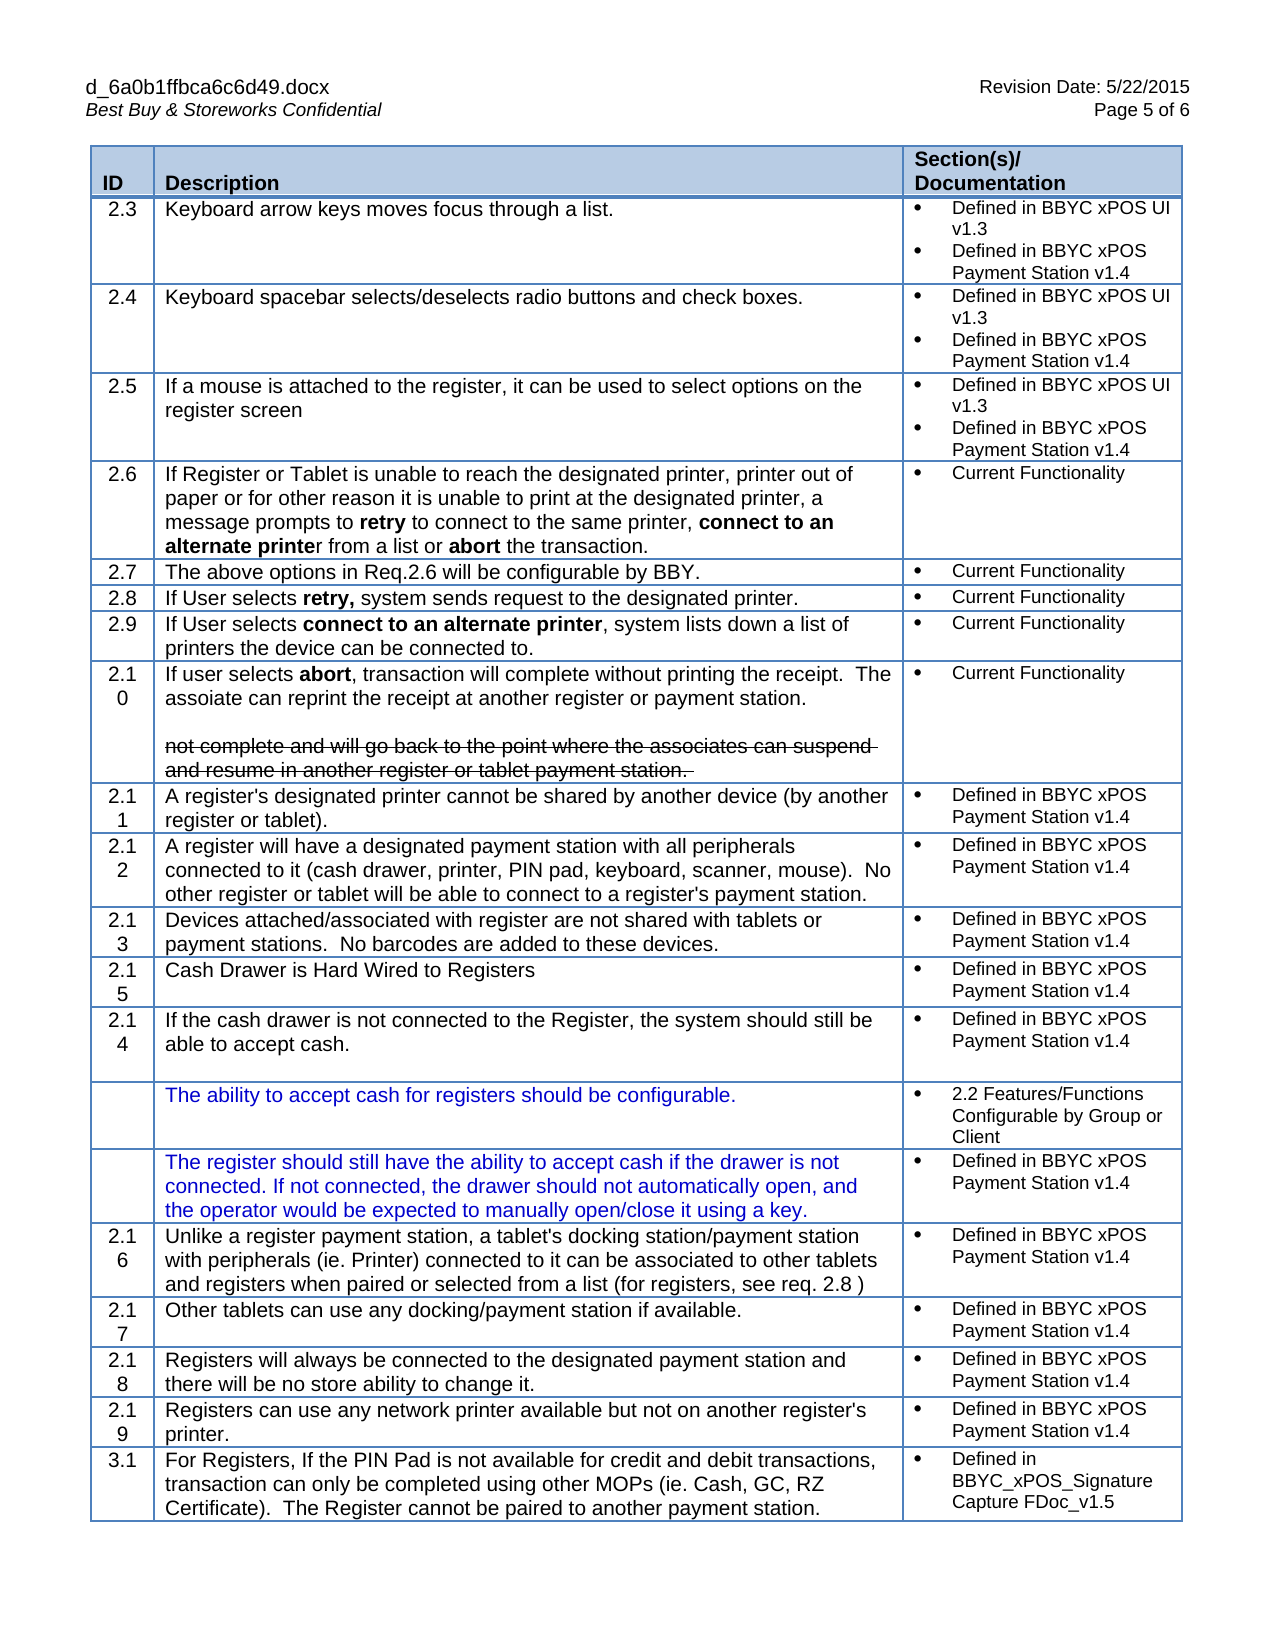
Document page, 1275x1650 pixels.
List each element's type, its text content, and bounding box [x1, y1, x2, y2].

table_cell 2.13 [92, 908, 153, 956]
table_cell Unlike a register payment station, a tablet's docking station/payment station with peripherals (ie. Printer) connected to it can be associated to other tablets and registers when paired or selected from a list (for registers, see req. 2.8 ) [155, 1224, 902, 1296]
table_cell 2.5 [92, 374, 153, 460]
table_cell 2.2 Features/Functions Configurable by Group or Client [904, 1083, 1181, 1148]
table_cell Current Functionality [904, 612, 1181, 660]
table_cell Other tablets can use any docking/payment station if available. [155, 1298, 902, 1346]
table_cell 2.16 [92, 1224, 153, 1296]
table_cell A register will have a designated payment station with all peripherals connected to it (cash drawer, printer, PIN pad, keyboard, scanner, mouse). No other register or tablet will be able to connect to a register's payment station. [155, 834, 902, 906]
table_cell 3.1 [92, 1448, 153, 1520]
table_cell 2.12 [92, 834, 153, 906]
table_cell Registers will always be connected to the designated payment station and there will be no store ability to change it. [155, 1348, 902, 1396]
table_cell Defined in BBYC xPOS Payment Station v1.4 [904, 908, 1181, 956]
table_cell Cash Drawer is Hard Wired to Registers [155, 958, 902, 1006]
table_cell If Register or Tablet is unable to reach the designated printer, printer out of paper or for other reason it is unable to print at the designated printer, a message prompts to retry to connect to the same printer, connect to an alternate printer from a list or abort the transaction. [155, 462, 902, 558]
table_cell Devices attached/associated with register are not shared with tablets or payment stations. No barcodes are added to these devices. [155, 908, 902, 956]
table_cell 2.15 [92, 958, 153, 1006]
table_cell For Registers, If the PIN Pad is not available for credit and debit transactions, transaction can only be completed using other MOPs (ie. Cash, GC, RZ Certificate). The Register cannot be paired to another payment station. [155, 1448, 902, 1520]
table_cell [92, 1083, 153, 1148]
table_cell [92, 1150, 153, 1222]
table_cell 2.6 [92, 462, 153, 558]
table_cell The register should still have the ability to accept cash if the drawer is not connected. If not connected, the drawer should not automatically open, and the operator would be expected to manually open/close it using a key. [155, 1150, 902, 1222]
table_cell Defined in BBYC xPOS Payment Station v1.4 [904, 784, 1181, 832]
table_cell Defined in BBYC xPOS Payment Station v1.4 [904, 1298, 1181, 1346]
table_cell Defined in BBYC xPOS UI v1.3 Defined in BBYC xPOS Payment Station v1.4 [904, 285, 1181, 372]
table_cell If User selects connect to an alternate printer, system lists down a list of printers the device can be connected to. [155, 612, 902, 660]
table_cell The above options in Req.2.6 will be configurable by BBY. [155, 560, 902, 584]
table_cell 2.8 [92, 586, 153, 610]
table_cell If user selects abort, transaction will complete without printing the receipt. The assoiate can reprint the receipt at another register or payment station. not complete and will go back to the point where the associates can suspend and resume in another register or tablet payment station. [155, 662, 902, 782]
table_cell Current Functionality [904, 462, 1181, 558]
table_cell 2.4 [92, 285, 153, 372]
table_cell 2.10 [92, 662, 153, 782]
table_cell If the cash drawer is not connected to the Register, the system should still be able to accept cash. [155, 1008, 902, 1081]
table_cell Defined in BBYC xPOS Payment Station v1.4 [904, 1224, 1181, 1296]
table_cell 2.18 [92, 1348, 153, 1396]
table_cell Defined in BBYC xPOS Payment Station v1.4 [904, 958, 1181, 1006]
table_cell Current Functionality [904, 662, 1181, 782]
table_cell Keyboard spacebar selects/deselects radio buttons and check boxes. [155, 285, 902, 372]
table_cell 2.7 [92, 560, 153, 584]
table_cell The ability to accept cash for registers should be configurable. [155, 1083, 902, 1148]
table_cell Defined in BBYC xPOS Payment Station v1.4 [904, 1150, 1181, 1222]
table_header ID [92, 147, 153, 194]
table_cell Defined in BBYC xPOS Payment Station v1.4 [904, 1008, 1181, 1081]
table_cell 2.3 [92, 199, 153, 283]
table_cell 2.11 [92, 784, 153, 832]
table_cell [904, 1448, 1181, 1520]
table_cell Defined in BBYC xPOS Payment Station v1.4 [904, 1348, 1181, 1396]
table_cell A register's designated printer cannot be shared by another device (by another register or tablet). [155, 784, 902, 832]
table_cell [904, 199, 1181, 283]
table_cell If User selects retry, system sends request to the designated printer. [155, 586, 902, 610]
table_cell 2.17 [92, 1298, 153, 1346]
table_cell Keyboard arrow keys moves focus through a list. [155, 199, 902, 283]
table_header Section(s)/Documentation [904, 147, 1181, 194]
table_cell 2.9 [92, 612, 153, 660]
table_cell Defined in BBYC xPOS Payment Station v1.4 [904, 834, 1181, 906]
table_header Description [155, 147, 902, 194]
table_cell Defined in BBYC xPOS Payment Station v1.4 [904, 1398, 1181, 1446]
table_cell 2.14 [92, 1008, 153, 1081]
table_cell If a mouse is attached to the register, it can be used to select options on the register screen [155, 374, 902, 460]
table_cell Defined in BBYC xPOS UI v1.3 Defined in BBYC xPOS Payment Station v1.4 [904, 374, 1181, 460]
table_cell Current Functionality [904, 560, 1181, 584]
table_cell Current Functionality [904, 586, 1181, 610]
table_cell Registers can use any network printer available but not on another register's printer. [155, 1398, 902, 1446]
table_cell 2.19 [92, 1398, 153, 1446]
